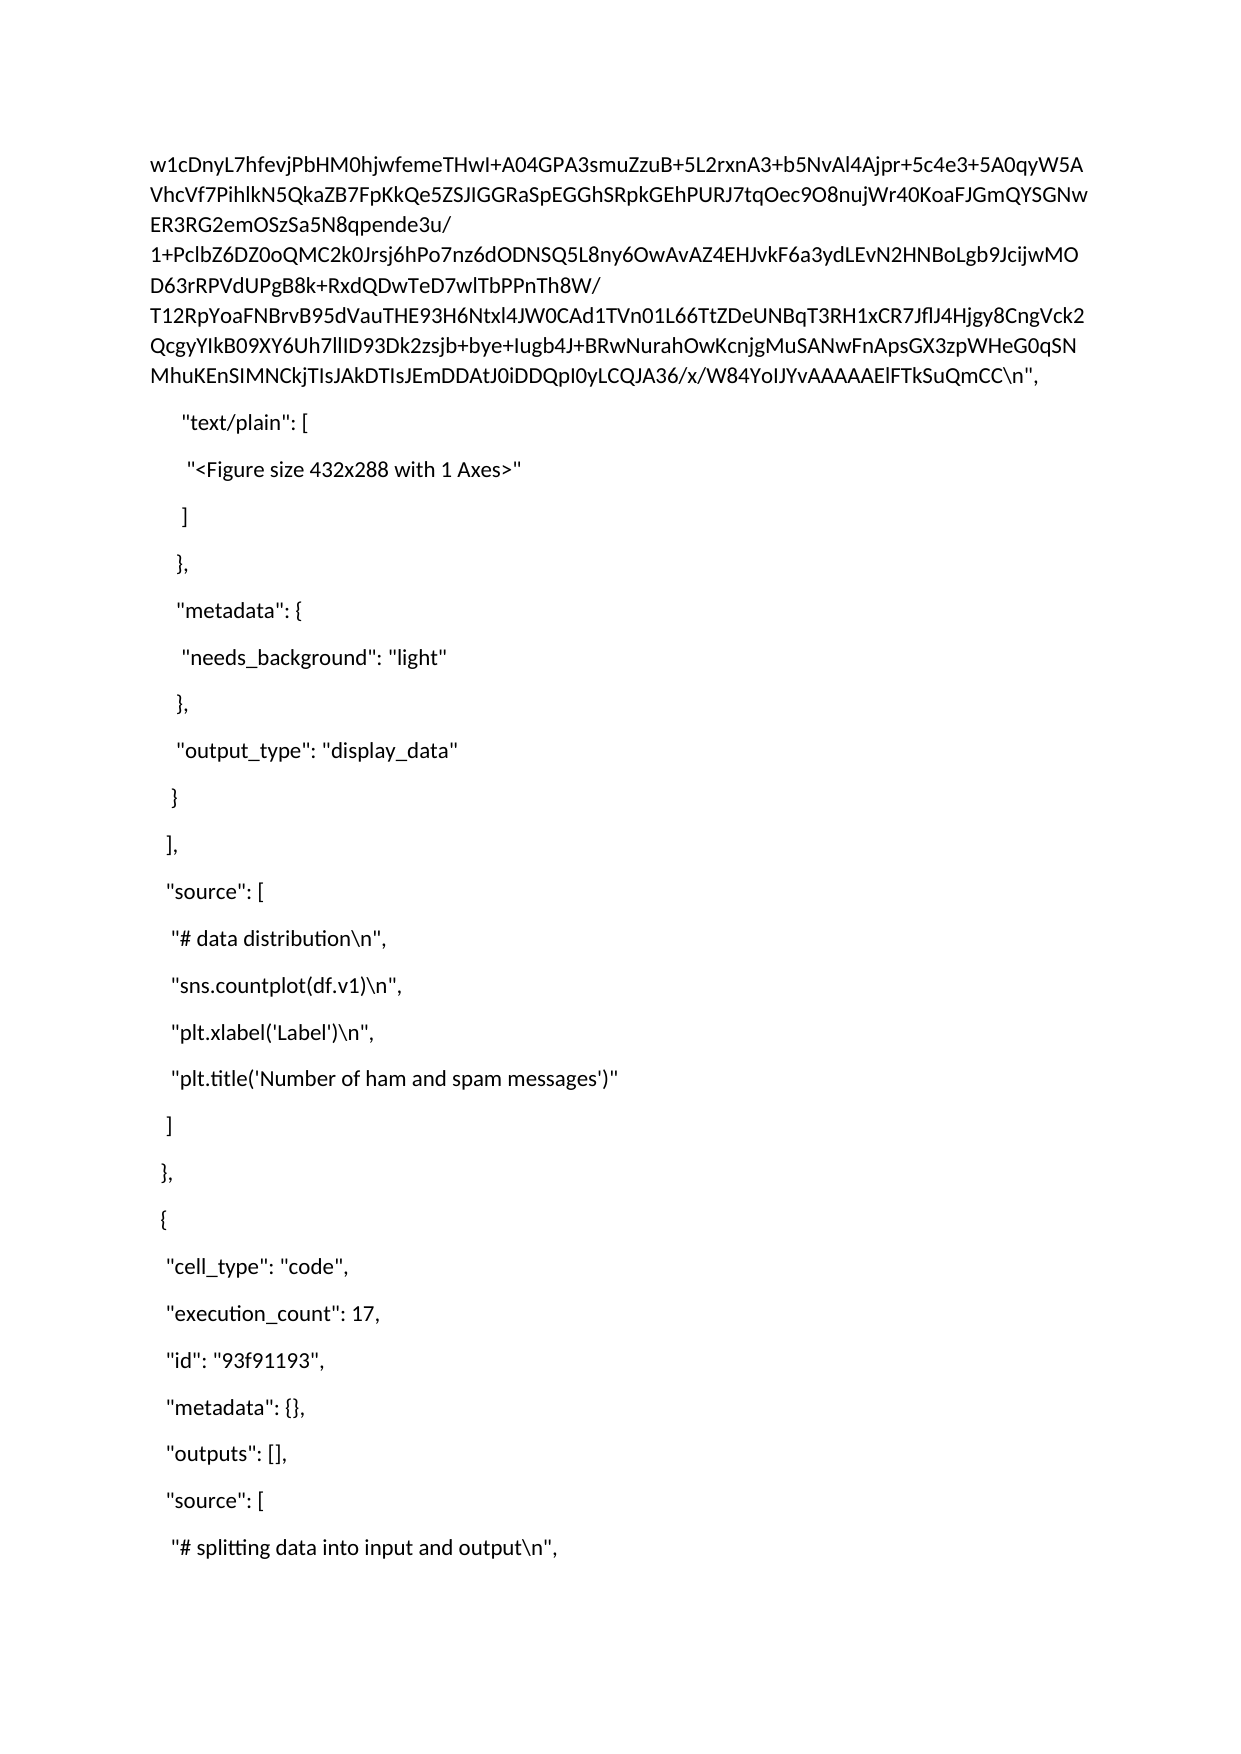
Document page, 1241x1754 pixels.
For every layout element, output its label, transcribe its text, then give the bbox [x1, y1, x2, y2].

text "plt.title('Number of ham and spam messages')" [150, 1064, 1090, 1093]
text ] [150, 502, 1090, 530]
text "outputs": [], [150, 1439, 1090, 1468]
text "text/plain": [ [150, 408, 1090, 436]
text "# data distribution\n", [150, 924, 1090, 952]
text } [150, 783, 1090, 811]
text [150, 150, 1090, 389]
text { [150, 1205, 1090, 1233]
text }, [150, 689, 1090, 718]
text }, [150, 1158, 1090, 1186]
text ], [150, 830, 1090, 858]
text "cell_type": "code", [150, 1252, 1090, 1280]
text "# splitting data into input and output\n", [150, 1533, 1090, 1561]
text "source": [ [150, 1486, 1090, 1514]
text ] [150, 1111, 1090, 1139]
text "needs_background": "light" [150, 643, 1090, 671]
text "output_type": "display_data" [150, 736, 1090, 764]
text "plt.xlabel('Label')\n", [150, 1018, 1090, 1046]
text "id": "93f91193", [150, 1346, 1090, 1374]
text }, [150, 549, 1090, 577]
text "metadata": {}, [150, 1393, 1090, 1421]
text "metadata": { [150, 596, 1090, 624]
text "sns.countplot(df.v1)\n", [150, 971, 1090, 999]
text "<Figure size 432x288 with 1 Axes>" [150, 455, 1090, 483]
text "execution_count": 17, [150, 1299, 1090, 1327]
text "source": [ [150, 877, 1090, 905]
